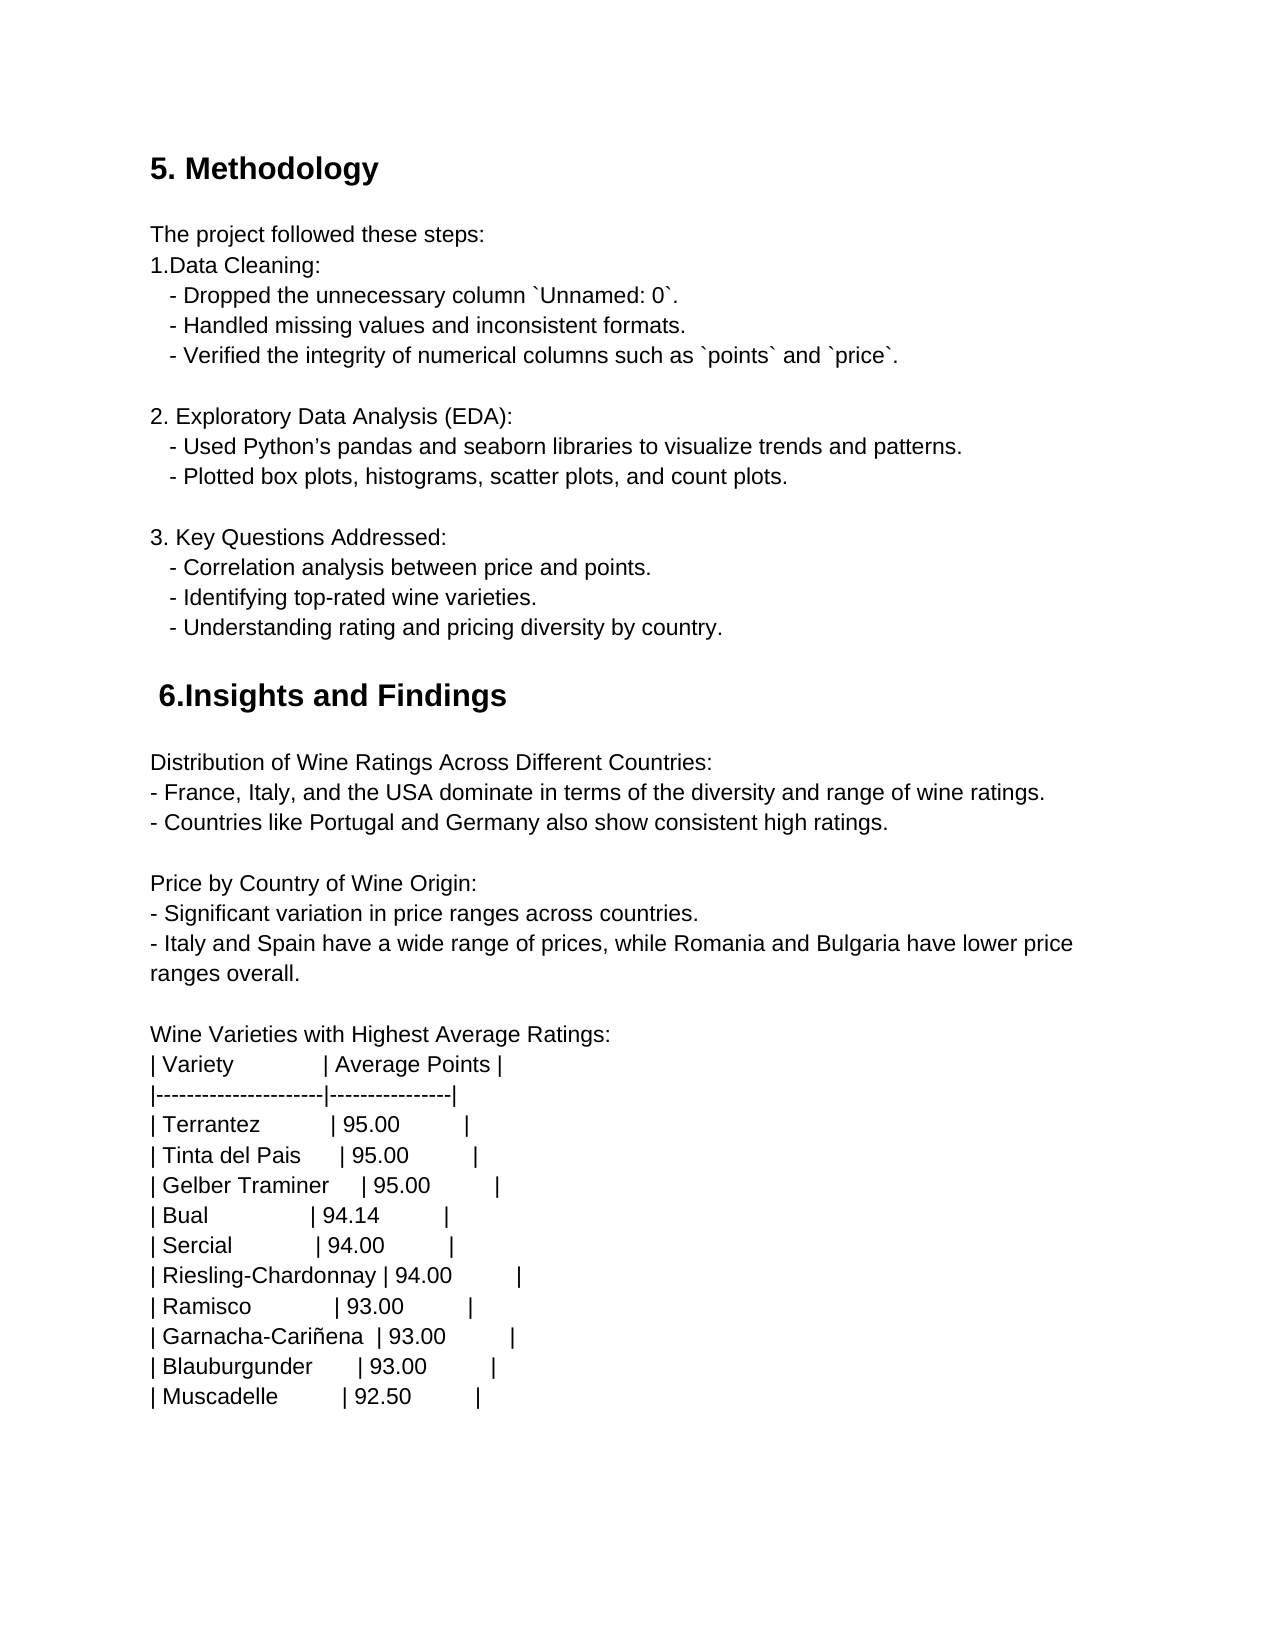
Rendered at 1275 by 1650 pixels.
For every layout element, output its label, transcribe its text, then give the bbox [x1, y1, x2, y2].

text The project followed these steps: [150, 221, 1125, 248]
text - Significant variation in price ranges across countries. [150, 900, 1125, 926]
text - Understanding rating and pricing diversity by country. [150, 614, 1125, 641]
text | Tinta del Pais | 95.00 | [150, 1142, 1125, 1168]
text 3. Key Questions Addressed: [150, 523, 1125, 550]
text |----------------------|----------------| [150, 1081, 1125, 1107]
text 6.Insights and Findings [150, 677, 1125, 713]
text - Countries like Portugal and Germany also show consistent high ratings. [150, 809, 1125, 836]
text Price by Country of Wine Origin: [150, 870, 1125, 896]
text Distribution of Wine Ratings Across Different Countries: [150, 749, 1125, 775]
text - Verified the integrity of numerical columns such as `points` and `price`. [150, 342, 1125, 369]
text - Used Python’s pandas and seaborn libraries to visualize trends and patterns. [150, 433, 1125, 459]
text - France, Italy, and the USA dominate in terms of the diversity and range of wine ratings. [150, 779, 1125, 805]
text | Muscadelle | 92.50 | [150, 1383, 1125, 1409]
text - Plotted box plots, histograms, scatter plots, and count plots. [150, 463, 1125, 489]
text - Dropped the unnecessary column `Unnamed: 0`. [150, 282, 1125, 308]
text | Garnacha-Cariñena | 93.00 | [150, 1323, 1125, 1349]
text - Correlation analysis between price and points. [150, 554, 1125, 580]
text Wine Varieties with Highest Average Ratings: [150, 1021, 1125, 1047]
text 5. Methodology [150, 150, 1125, 186]
text | Gelber Traminer | 95.00 | [150, 1172, 1125, 1198]
text - Identifying top-rated wine varieties. [150, 584, 1125, 610]
text | Ramisco | 93.00 | [150, 1293, 1125, 1319]
text | Sercial | 94.00 | [150, 1232, 1125, 1258]
text 2. Exploratory Data Analysis (EDA): [150, 403, 1125, 429]
text - Handled missing values and inconsistent formats. [150, 312, 1125, 338]
text | Blauburgunder | 93.00 | [150, 1353, 1125, 1379]
text - Italy and Spain have a wide range of prices, while Romania and Bulgaria have lower price ranges overall. [150, 930, 1125, 987]
text | Variety | Average Points | [150, 1051, 1125, 1077]
text | Terrantez | 95.00 | [150, 1111, 1125, 1138]
text | Bual | 94.14 | [150, 1202, 1125, 1228]
text 1.Data Cleaning: [150, 252, 1125, 278]
text | Riesling-Chardonnay | 94.00 | [150, 1262, 1125, 1289]
